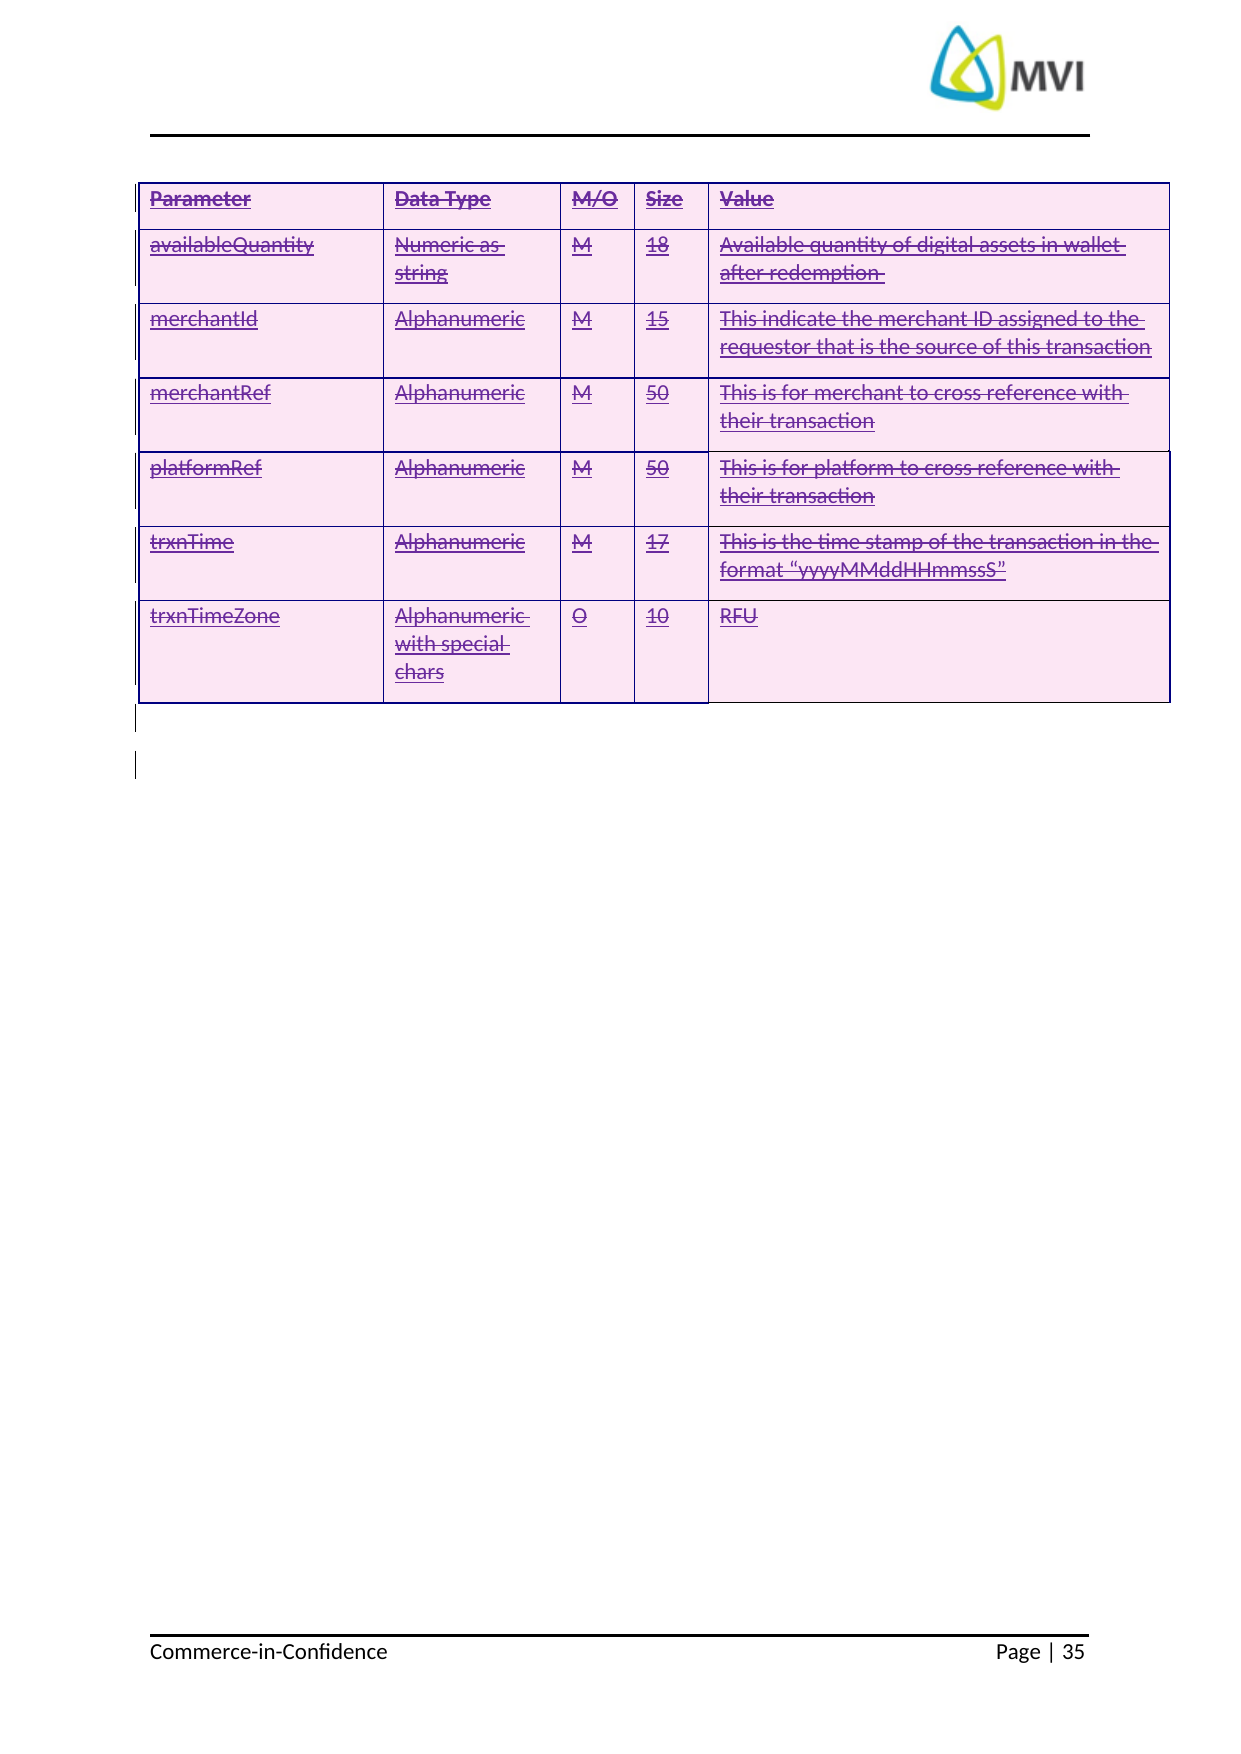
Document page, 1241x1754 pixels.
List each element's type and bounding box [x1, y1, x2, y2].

picture [925, 21, 1088, 112]
